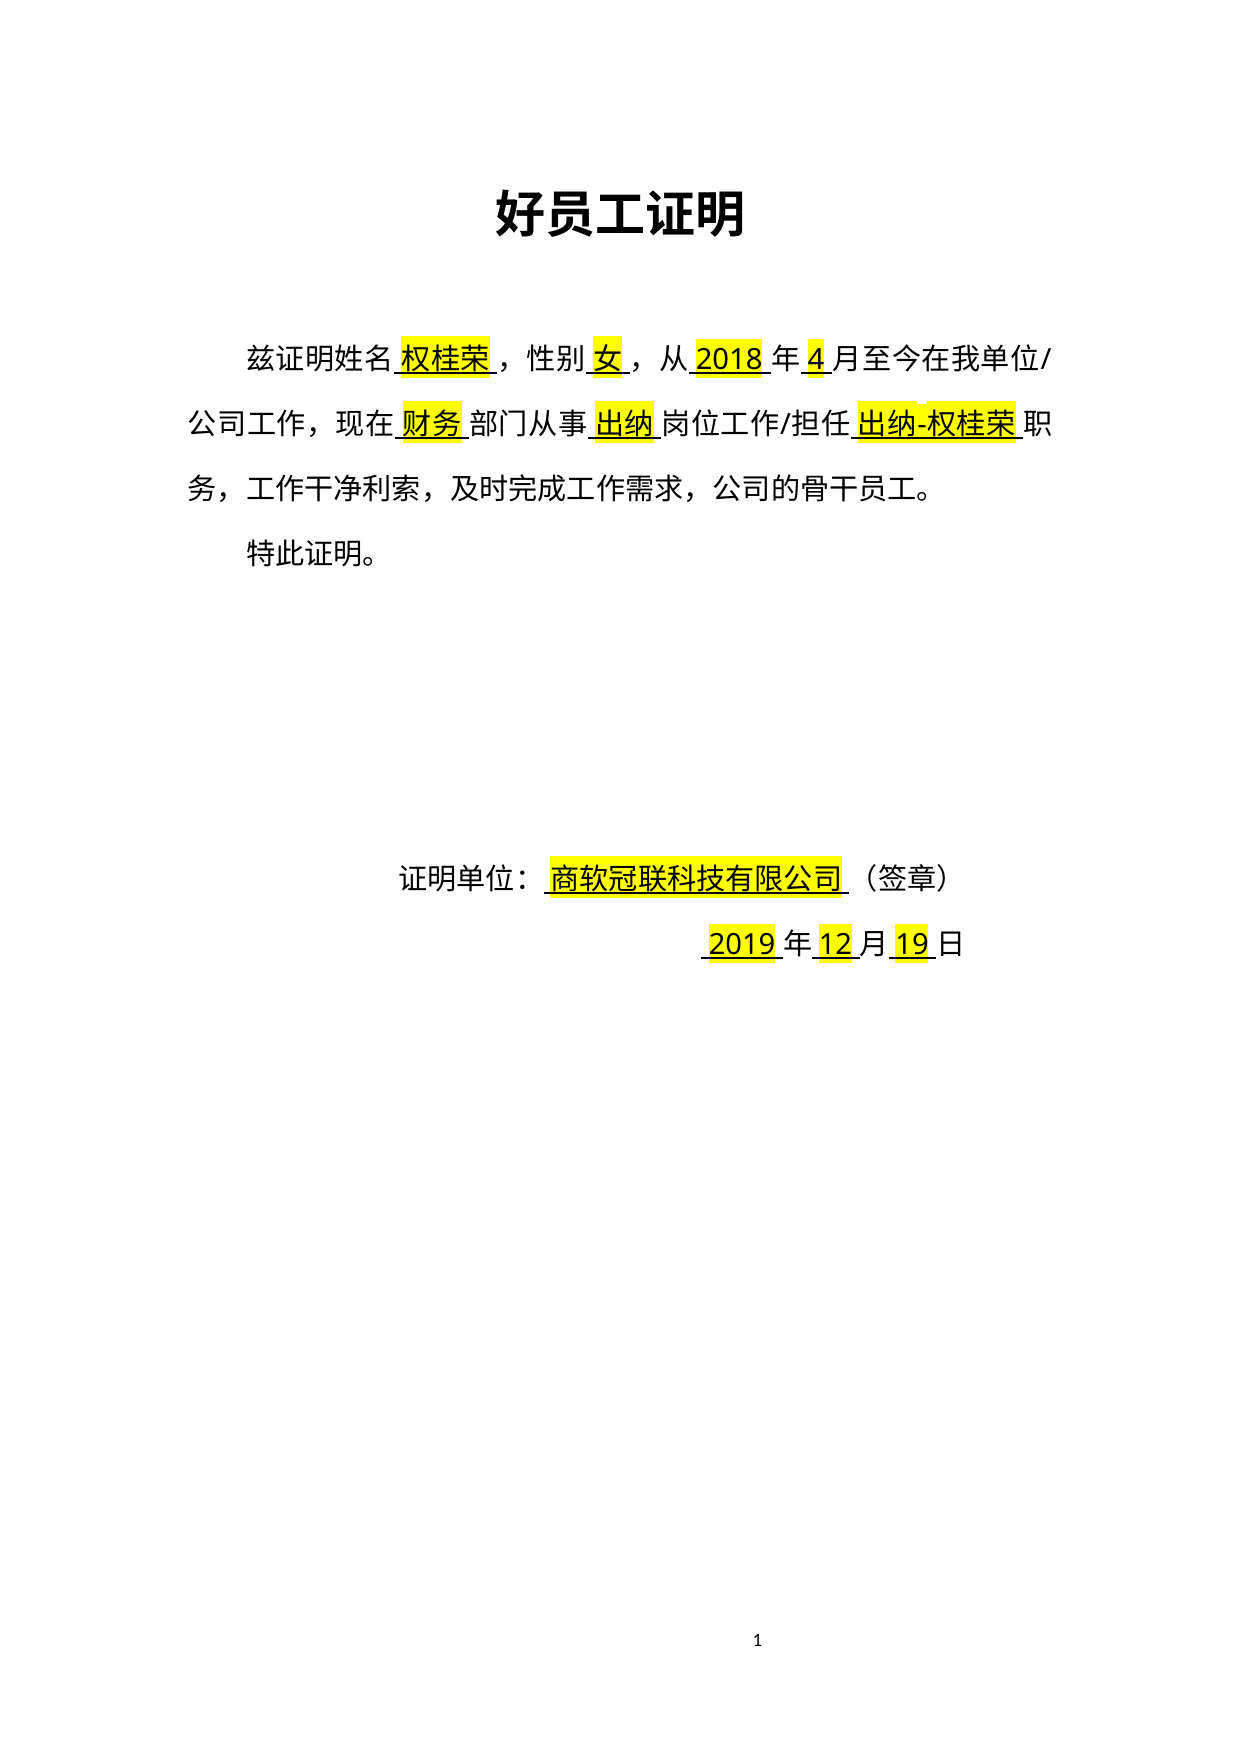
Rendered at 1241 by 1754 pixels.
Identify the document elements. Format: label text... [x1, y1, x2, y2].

text 特此证明。 [187, 519, 1053, 584]
text 2019 年 12 月 19 日 [187, 909, 965, 974]
text 好员工证明 [187, 162, 1053, 259]
text 证明单位： 商软冠联科技有限公司 （签章） [187, 844, 965, 909]
text 兹证明姓名 权桂荣 ，性别 女 ，从 2018 年 4 月至今在我单位/公司工作，现在 财务 部门从事 出纳 岗位工作/担任 出纳-权桂荣 职务，工作干净利索，及时完成工作需求，公司的骨干员工。 [187, 324, 1053, 519]
